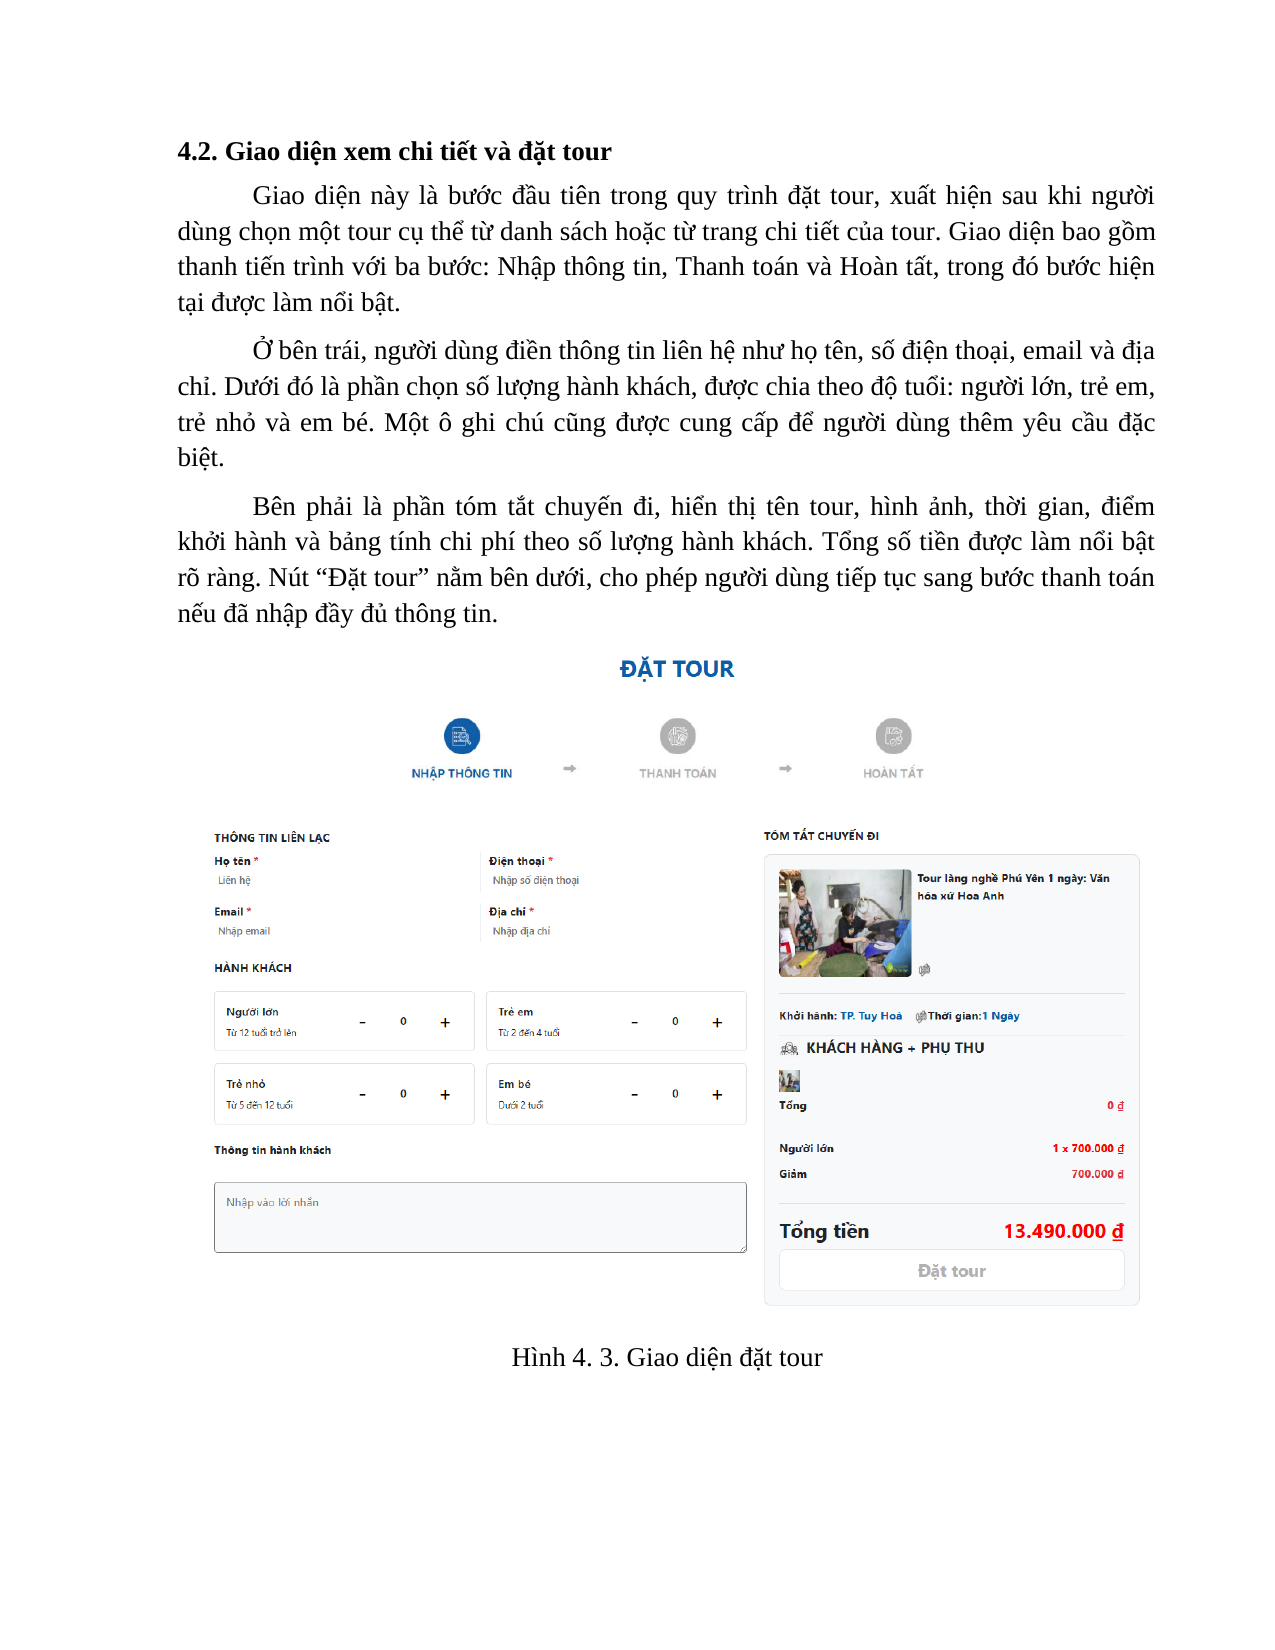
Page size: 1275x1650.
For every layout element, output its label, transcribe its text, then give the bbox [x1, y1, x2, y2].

text Bên phải là phần tóm tắt chuyến đi, hiển thị tên tour, hình ảnh, thời gian, điểm khởi hành và bảng tính chi phí theo số lượng hành khách. Tổng số tiền được làm nổi bật rõ ràng. Nút “Đặt tour” nằm bên dưới, cho phép người dùng tiếp tục sang bước thanh toán nếu đã nhập đầy đủ thông tin. [177, 490, 1157, 628]
text Giao diện này là bước đầu tiên trong quy trình đặt tour, xuất hiện sau khi người dùng chọn một tour cụ thể từ danh sách hoặc từ trang chi tiết của tour. Giao diện bao gồm thanh tiến trình với ba bước: Nhập thông tin, Thanh toán và Hoàn tất, trong đó bước hiện tại được làm nổi bật. [177, 179, 1157, 317]
subtitle Giao diện xem chi tiết và đặt tour [177, 135, 1157, 166]
picture [177, 645, 1157, 1325]
text Ở bên trái, người dùng điền thông tin liên hệ như họ tên, số điện thoại, email và địa chỉ. Dưới đó là phần chọn số lượng hành khách, được chia theo độ tuổi: người lớn, trẻ em, trẻ nhỏ và em bé. Một ô ghi chú cũng được cung cấp để người dùng thêm yêu cầu đặc biệt. [177, 334, 1157, 473]
